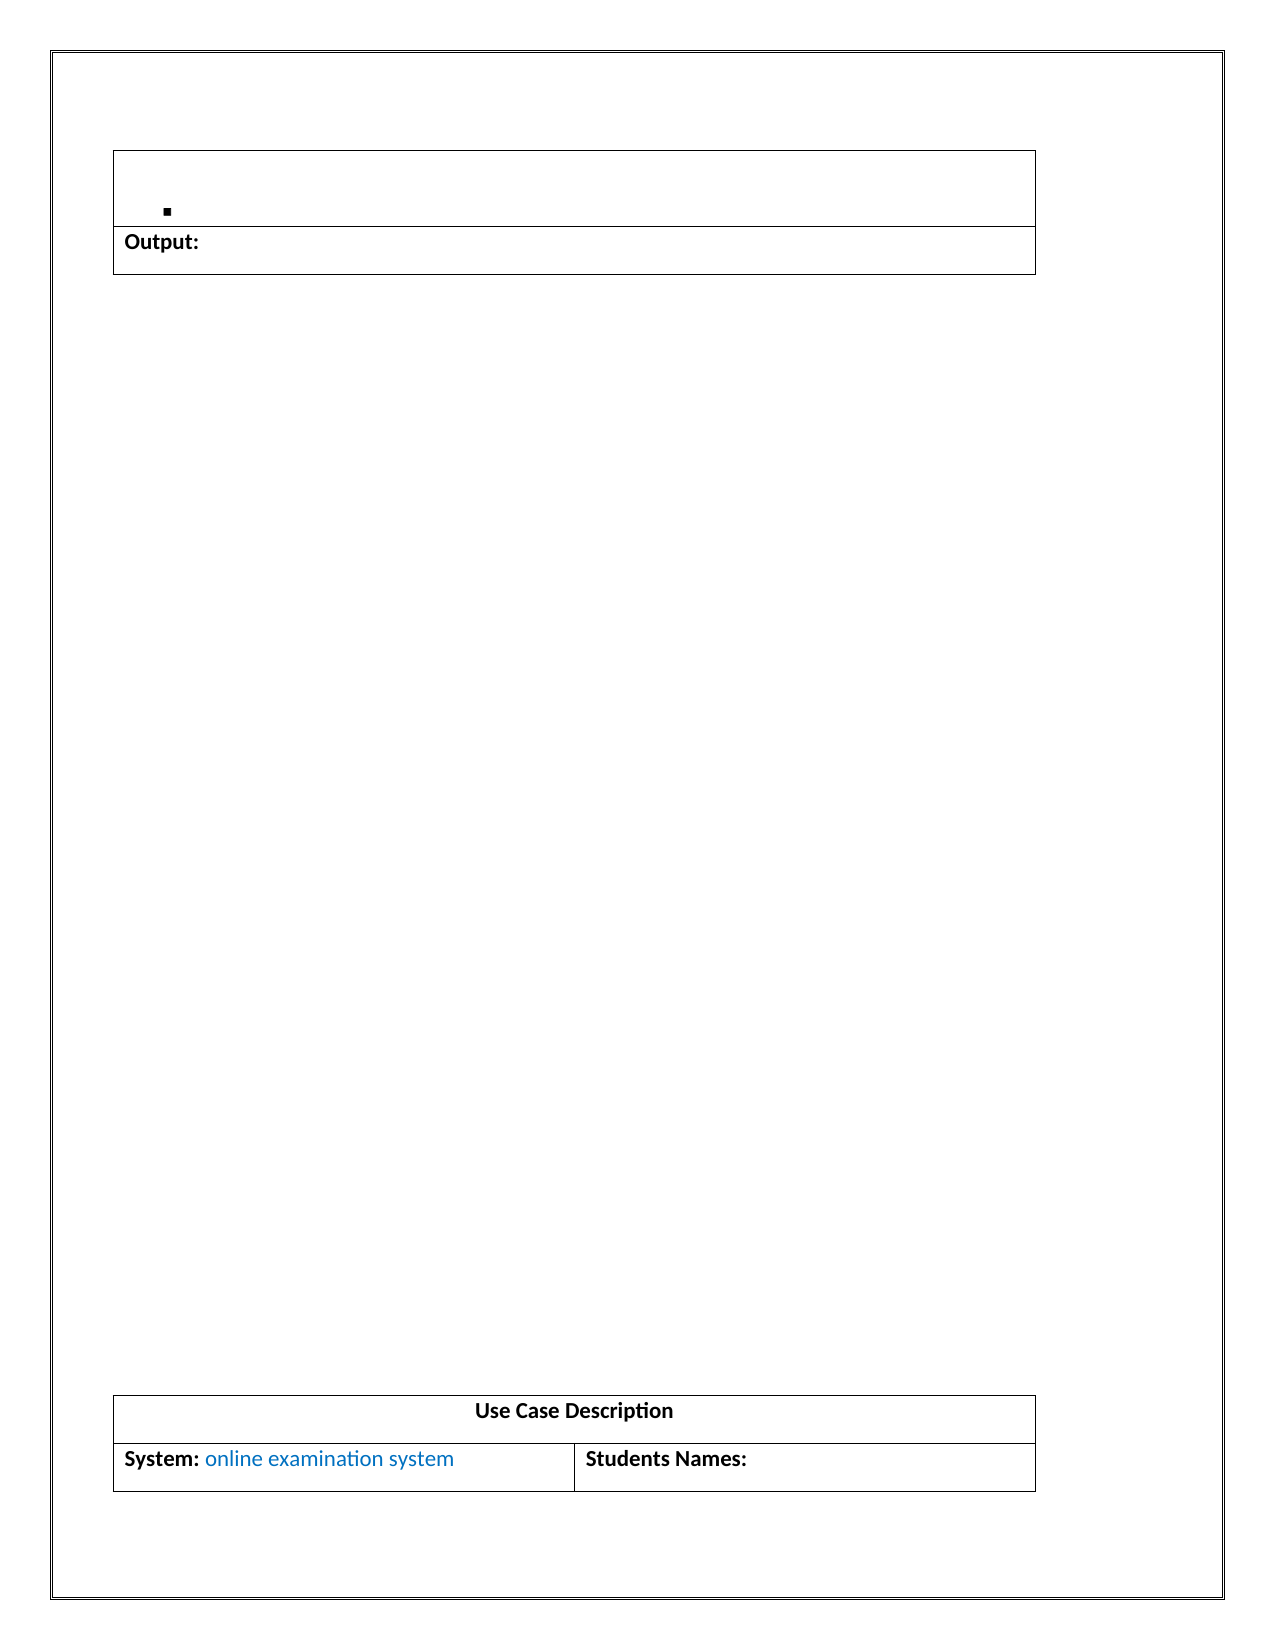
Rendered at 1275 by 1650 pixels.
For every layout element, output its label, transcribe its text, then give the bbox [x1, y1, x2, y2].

table_cell System: online examination system [114, 1444, 574, 1491]
table_cell Students Names: [575, 1444, 1035, 1491]
table_cell Output: [114, 227, 1035, 274]
table_cell Post-conditions: [114, 151, 1035, 226]
table_header Use Case Description [114, 1396, 1035, 1443]
